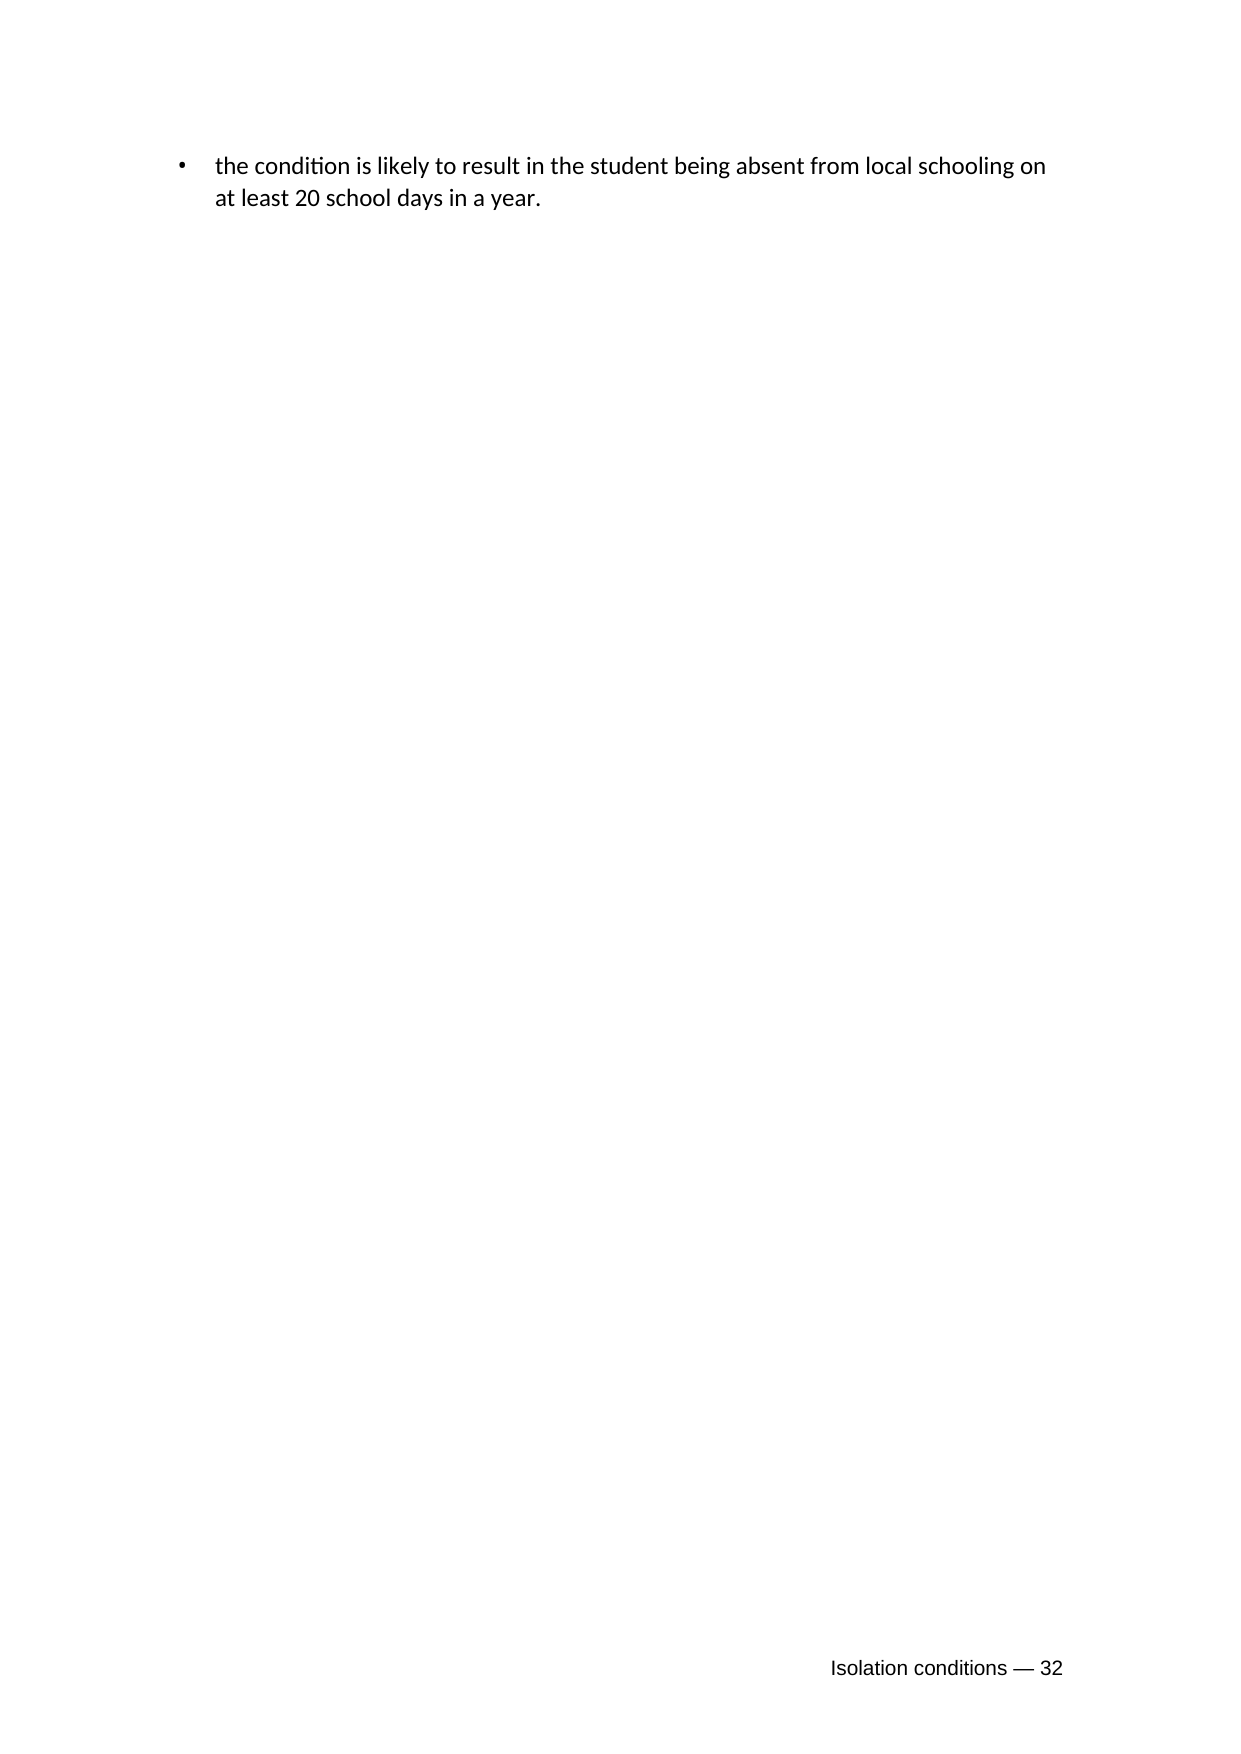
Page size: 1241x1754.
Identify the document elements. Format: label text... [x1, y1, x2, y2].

text the condition is likely to result in the student being absent from local schooling on at least 20 school days in a year. [177, 148, 1063, 212]
